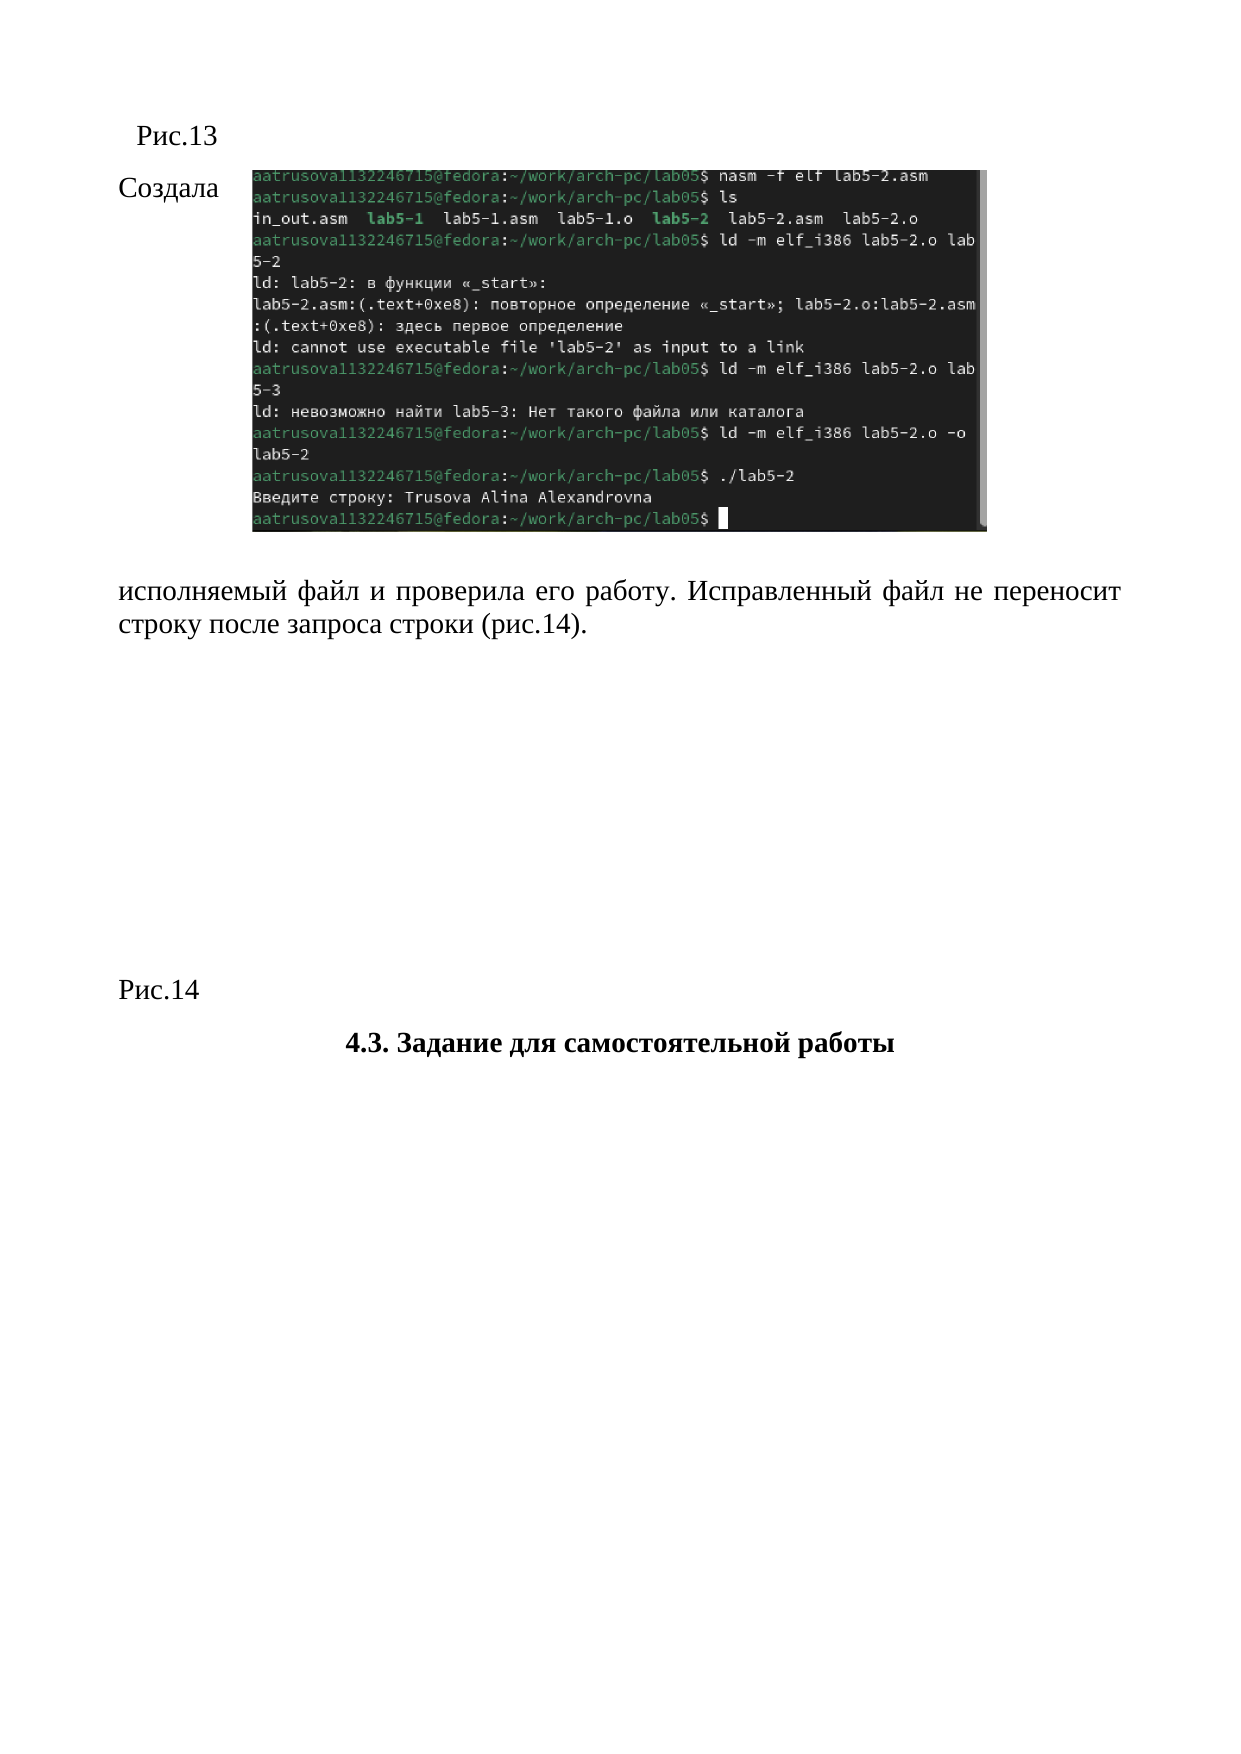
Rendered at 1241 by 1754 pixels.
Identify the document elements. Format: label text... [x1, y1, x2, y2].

text Рис.13 [118, 118, 1122, 152]
picture [251, 170, 987, 532]
text 4.3. Задание для самостоятельной работы [118, 1025, 1122, 1058]
text Рис.14 [118, 972, 1122, 1006]
